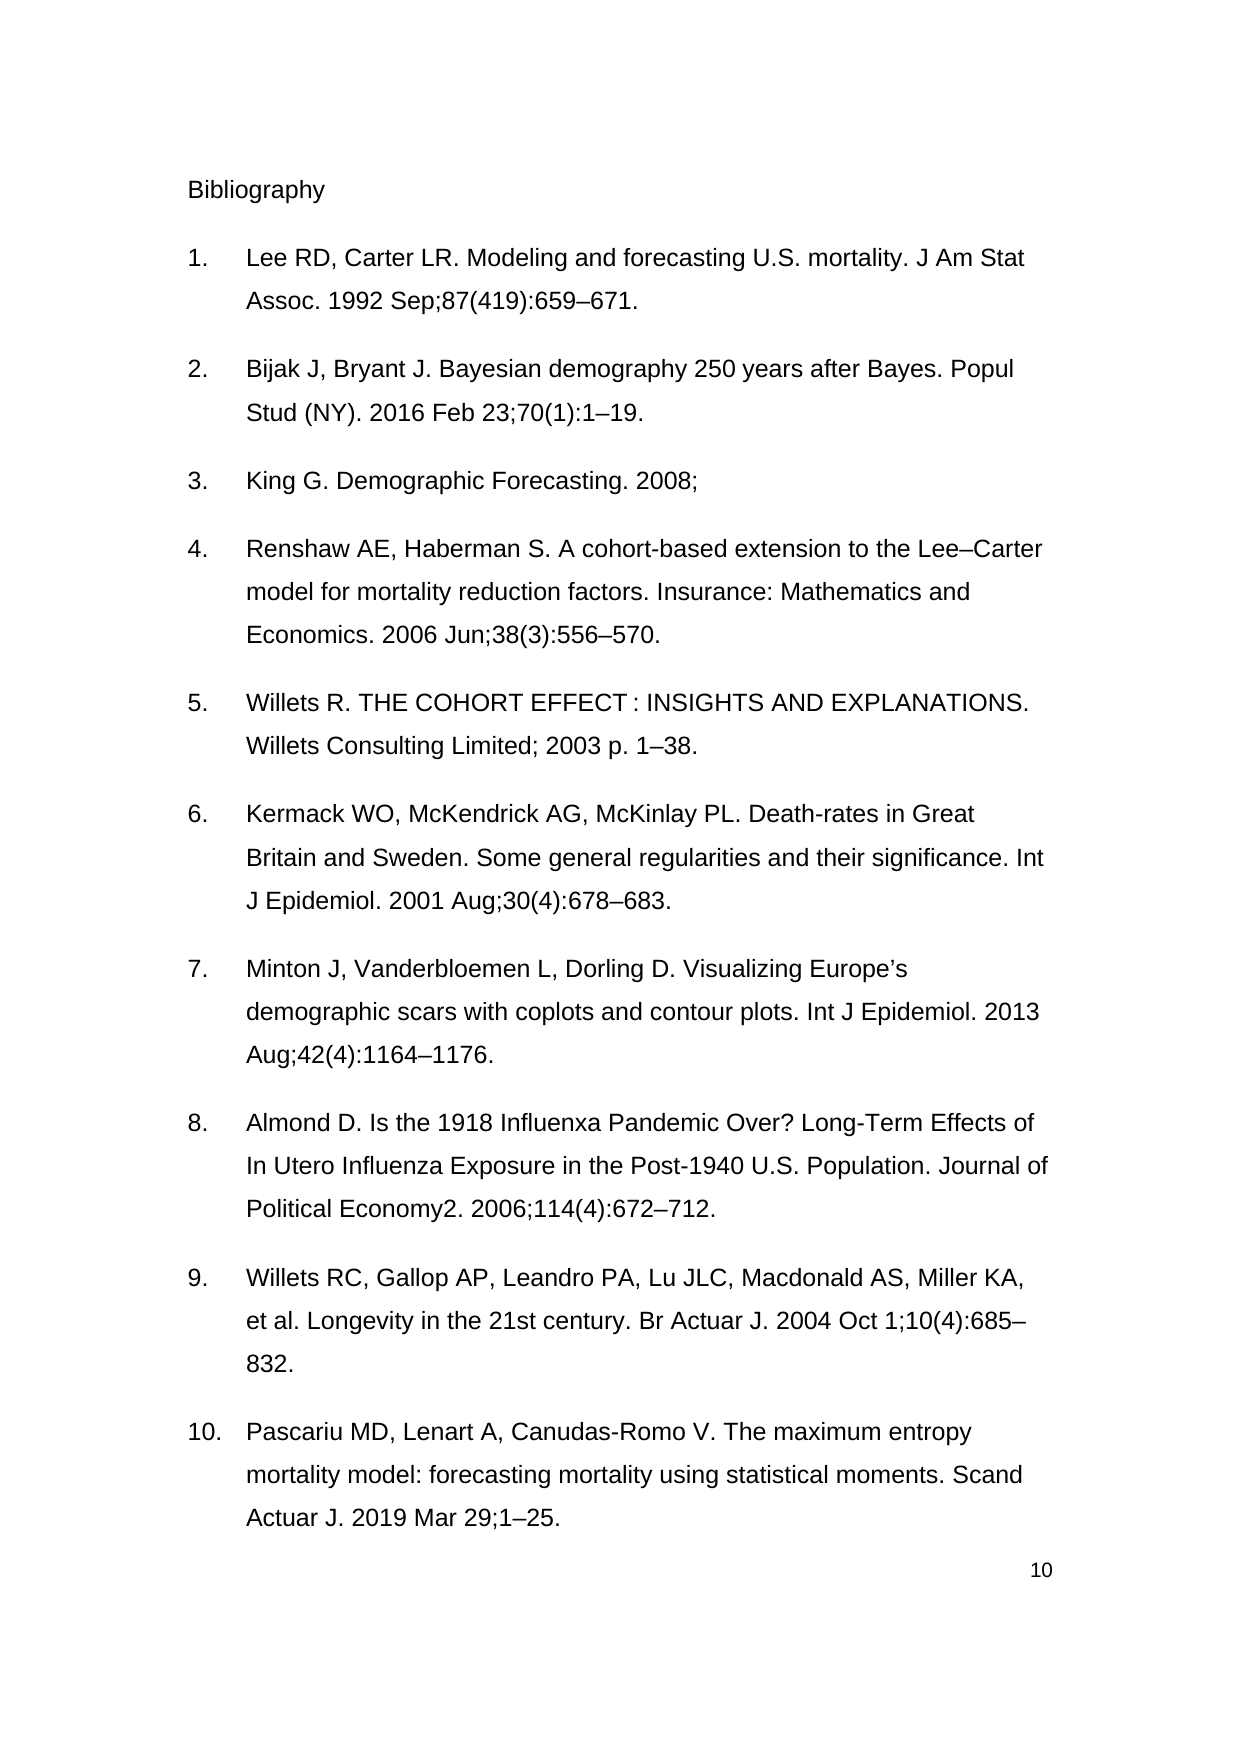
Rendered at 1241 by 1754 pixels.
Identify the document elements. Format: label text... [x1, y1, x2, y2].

text 3. King G. Demographic Forecasting. 2008; [187, 466, 1053, 494]
text 9. Willets RC, Gallop AP, Leandro PA, Lu JLC, Macdonald AS, Miller KA, et al. Longevity in the 21st century. Br Actuar J. 2004 Oct 1;10(4):685–832. [187, 1262, 1053, 1377]
text 1. Lee RD, Carter LR. Modeling and forecasting U.S. mortality. J Am Stat Assoc. 1992 Sep;87(419):659–671. [187, 243, 1053, 315]
text 8. Almond D. Is the 1918 Influenxa Pandemic Over? Long-Term Effects of In Utero Influenza Exposure in the Post-1940 U.S. Population. Journal of Political Economy2. 2006;114(4):672–712. [187, 1108, 1053, 1223]
text 6. Kermack WO, McKendrick AG, McKinlay PL. Death-rates in Great Britain and Sweden. Some general regularities and their significance. Int J Epidemiol. 2001 Aug;30(4):678–683. [187, 799, 1053, 914]
text 7. Minton J, Vanderbloemen L, Dorling D. Visualizing Europe’s demographic scars with coplots and contour plots. Int J Epidemiol. 2013 Aug;42(4):1164–1176. [187, 954, 1053, 1069]
text 10. Pascariu MD, Lenart A, Canudas-Romo V. The maximum entropy mortality model: forecasting mortality using statistical moments. Scand Actuar J. 2019 Mar 29;1–25. [187, 1417, 1053, 1532]
text 5. Willets R. THE COHORT EFFECT : INSIGHTS AND EXPLANATIONS. Willets Consulting Limited; 2003 p. 1–38. [187, 688, 1053, 760]
text 4. Renshaw AE, Haberman S. A cohort-based extension to the Lee–Carter model for mortality reduction factors. Insurance: Mathematics and Economics. 2006 Jun;38(3):556–570. [187, 534, 1053, 649]
text 2. Bijak J, Bryant J. Bayesian demography 250 years after Bayes. Popul Stud (NY). 2016 Feb 23;70(1):1–19. [187, 354, 1053, 426]
text Bibliography [187, 175, 1053, 204]
